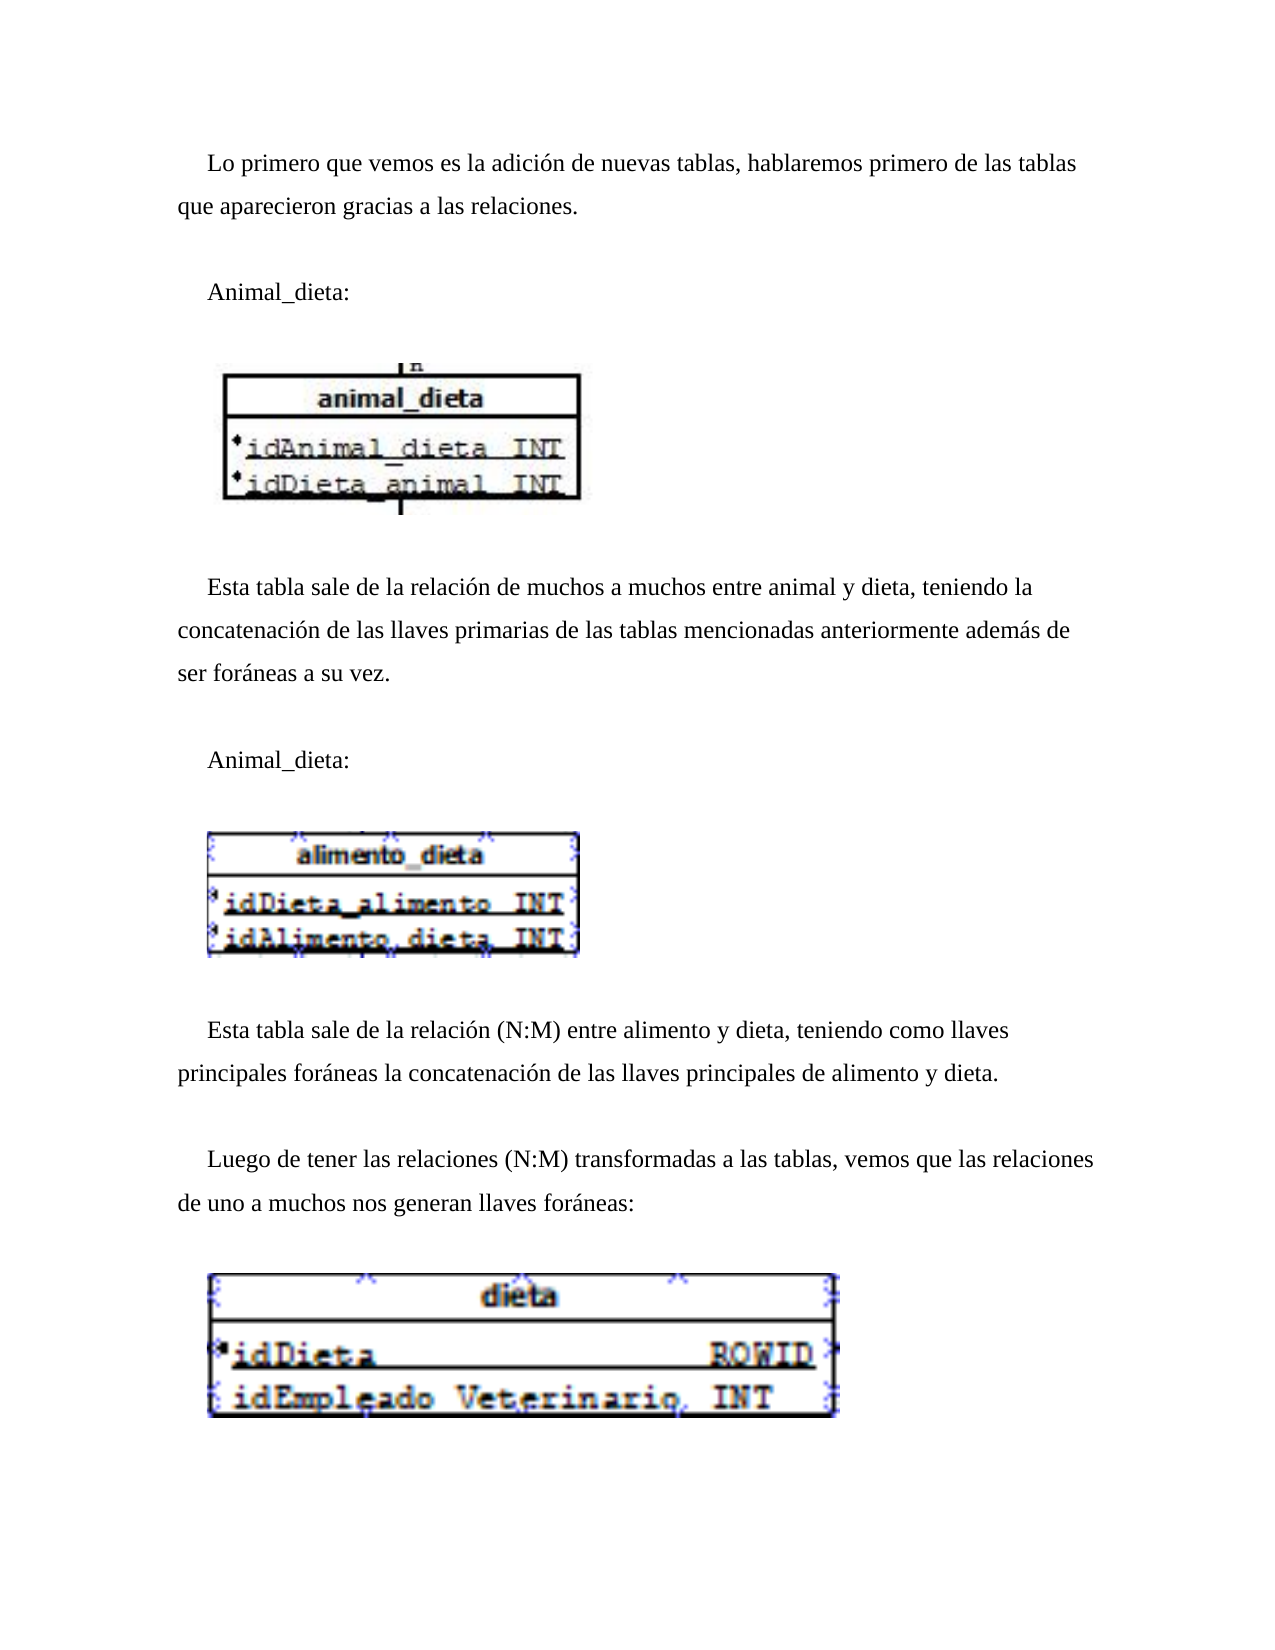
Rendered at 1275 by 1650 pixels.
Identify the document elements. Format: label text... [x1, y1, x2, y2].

text Esta tabla sale de la relación (N:M) entre alimento y dieta, teniendo como llaves principales foráneas la concatenación de las llaves principales de alimento y dieta. [177, 1015, 1098, 1087]
text Lo primero que vemos es la adición de nuevas tablas, hablaremos primero de las tablas que aparecieron gracias a las relaciones. [177, 148, 1098, 219]
picture [206, 1273, 840, 1418]
picture [206, 363, 596, 515]
picture [206, 831, 580, 958]
text Esta tabla sale de la relación de muchos a muchos entre animal y dieta, teniendo la concatenación de las llaves primarias de las tablas mencionadas anteriormente además de ser foráneas a su vez. [177, 572, 1098, 687]
text Luego de tener las relaciones (N:M) transformadas a las tablas, vemos que las relaciones de uno a muchos nos generan llaves foráneas: [177, 1144, 1098, 1216]
text Animal_dieta: [177, 745, 1098, 773]
text Animal_dieta: [177, 277, 1098, 306]
